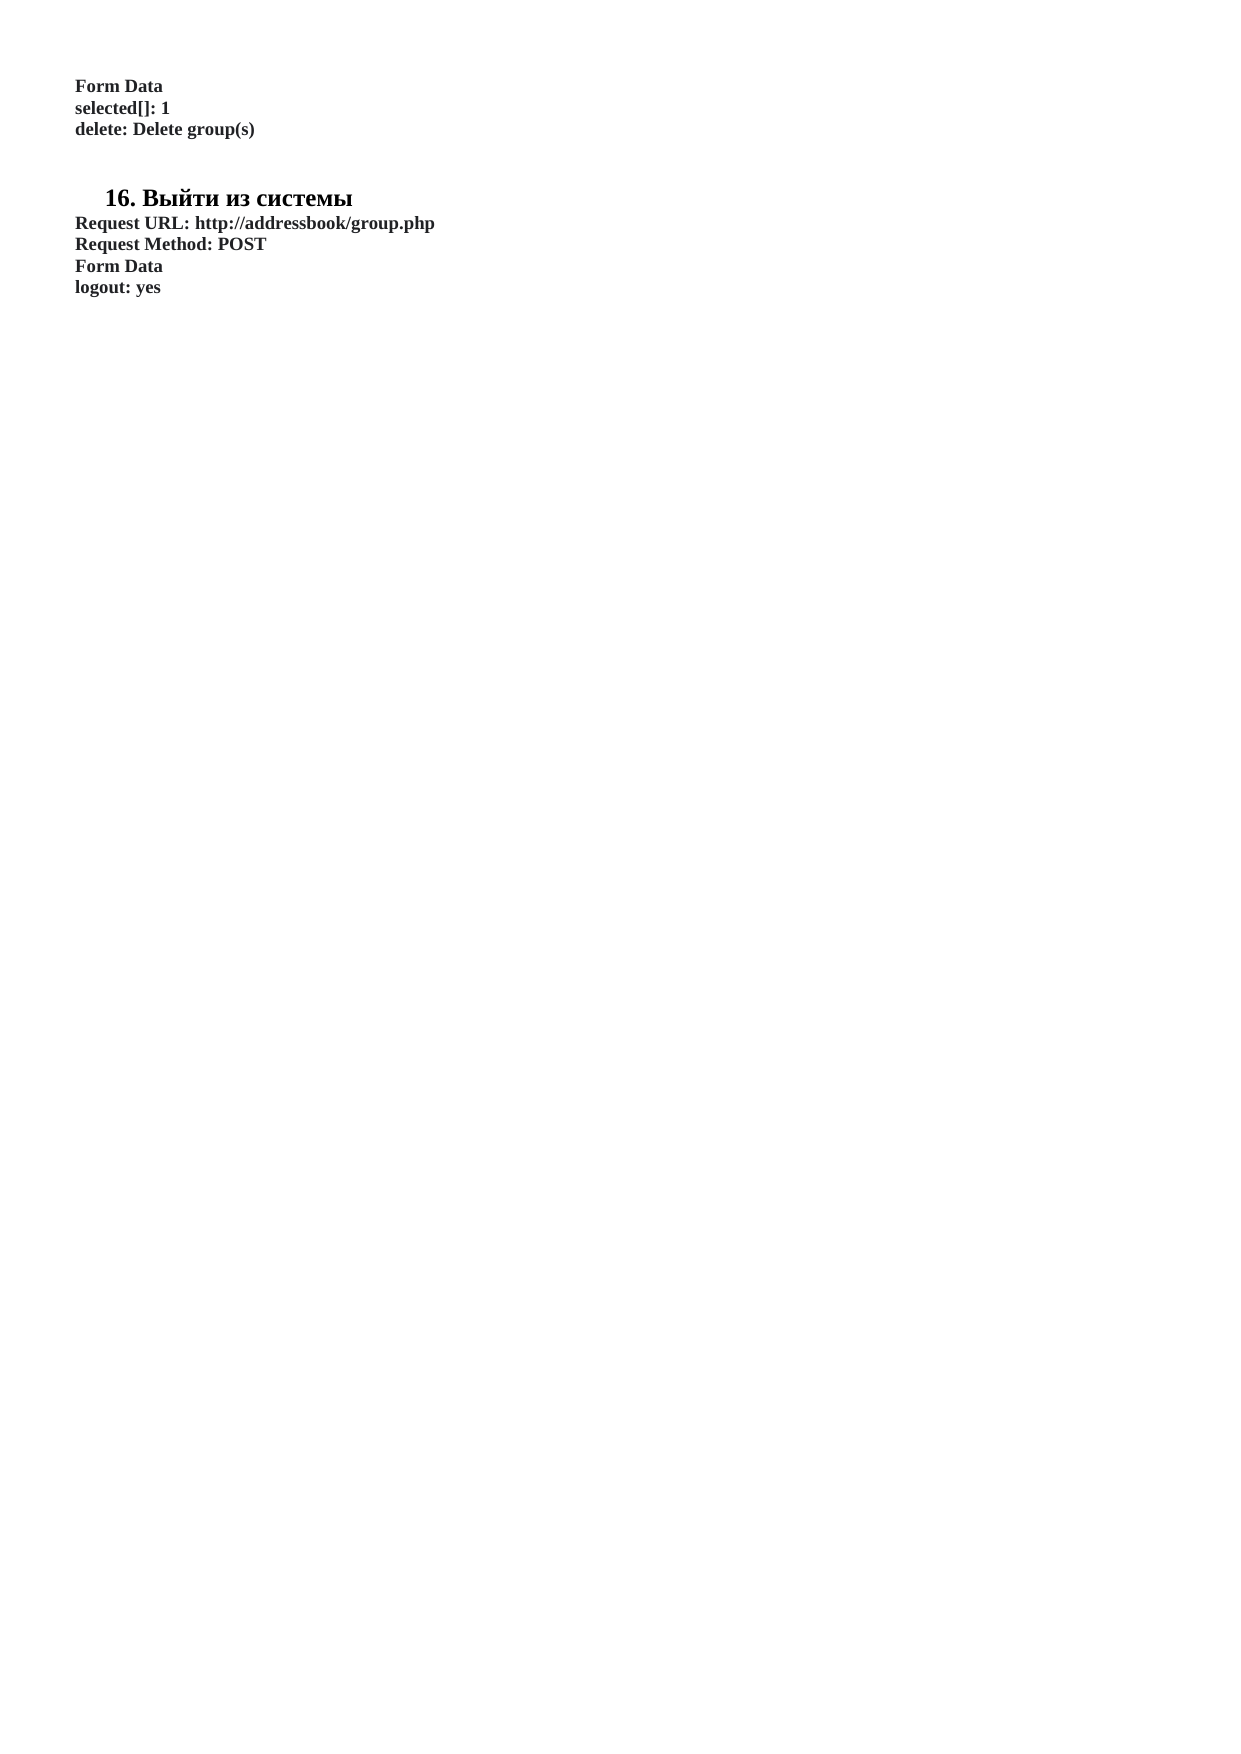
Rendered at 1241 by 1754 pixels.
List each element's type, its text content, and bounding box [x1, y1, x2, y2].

text selected[]: 1 [75, 97, 1165, 118]
text delete: Delete group(s) [75, 118, 1165, 140]
text Request Method: POST [75, 233, 1165, 255]
list Выйти из системы [104, 183, 1165, 212]
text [75, 212, 1165, 233]
text Form Data [75, 75, 1165, 97]
text logout: yes [75, 276, 1165, 298]
text Form Data [75, 255, 1165, 276]
